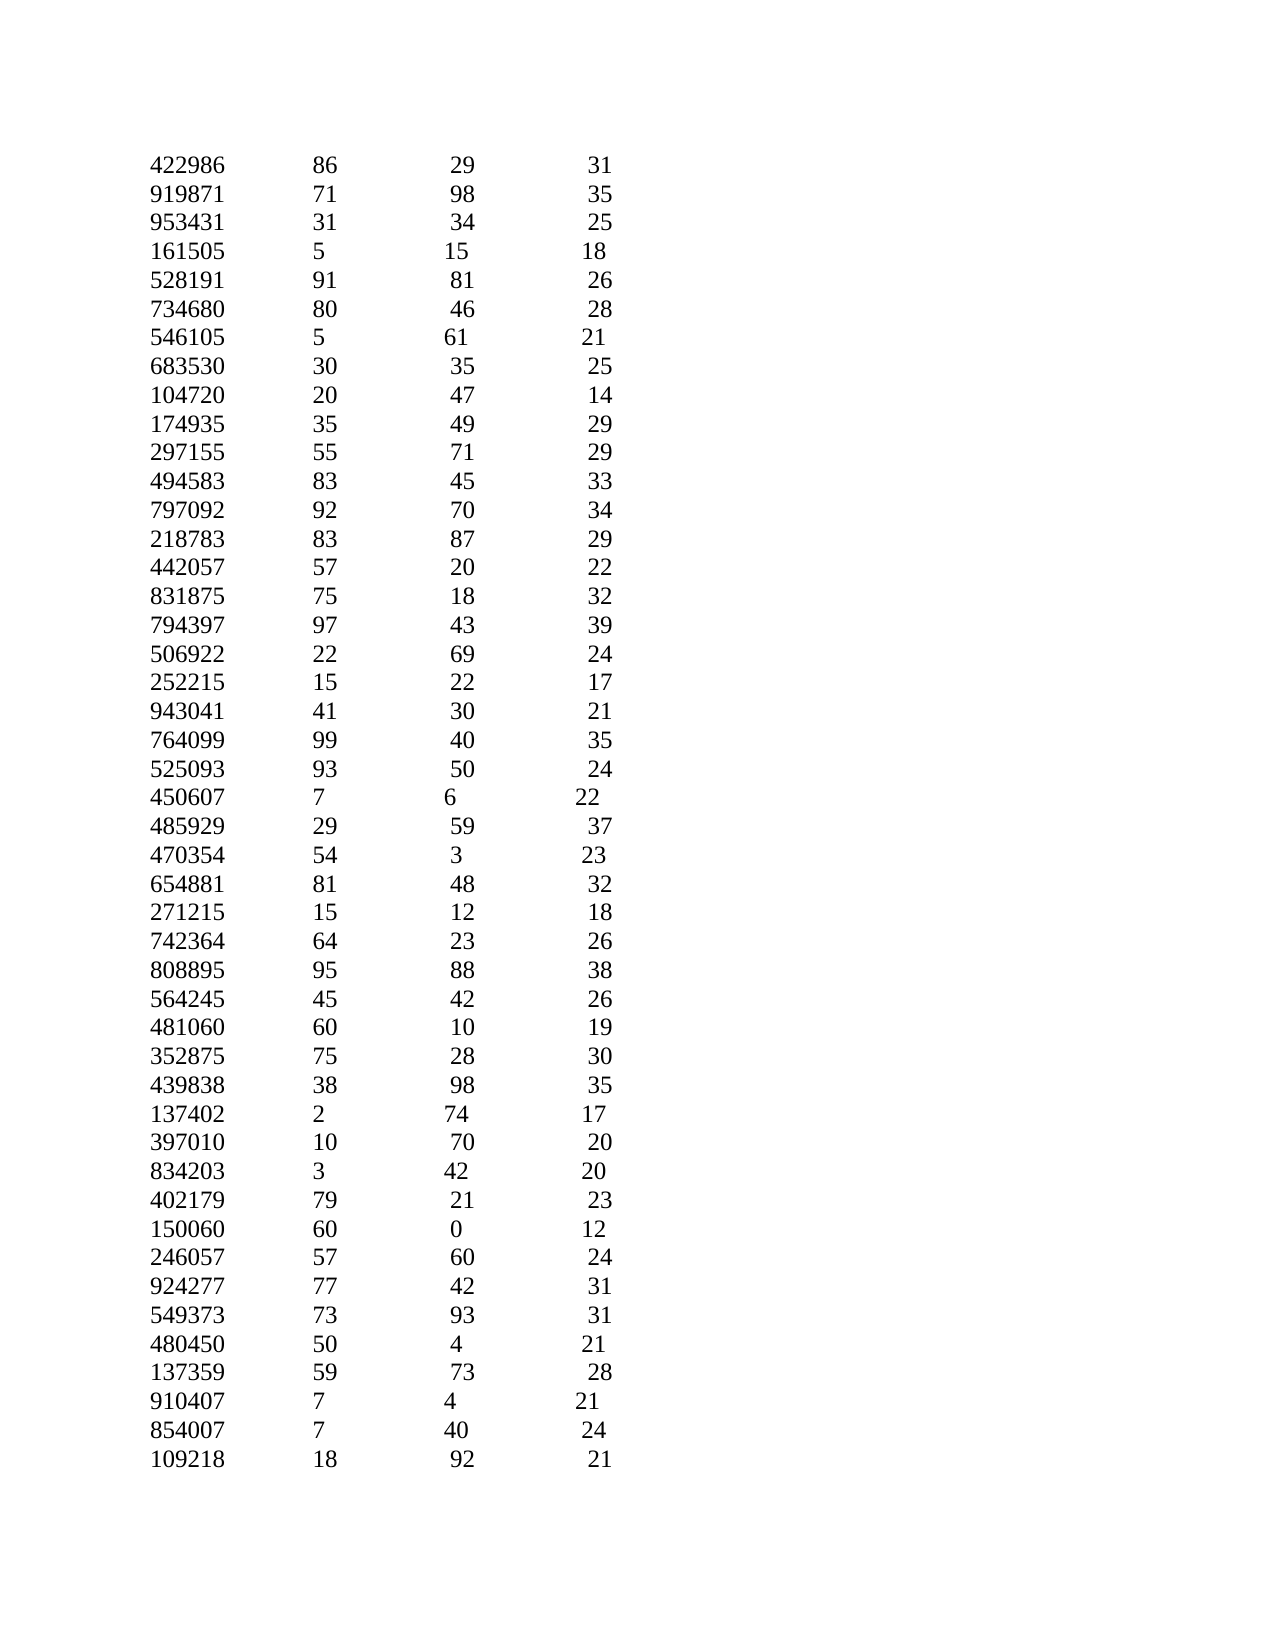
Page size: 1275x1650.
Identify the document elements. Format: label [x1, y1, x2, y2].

text [150, 150, 1125, 1472]
